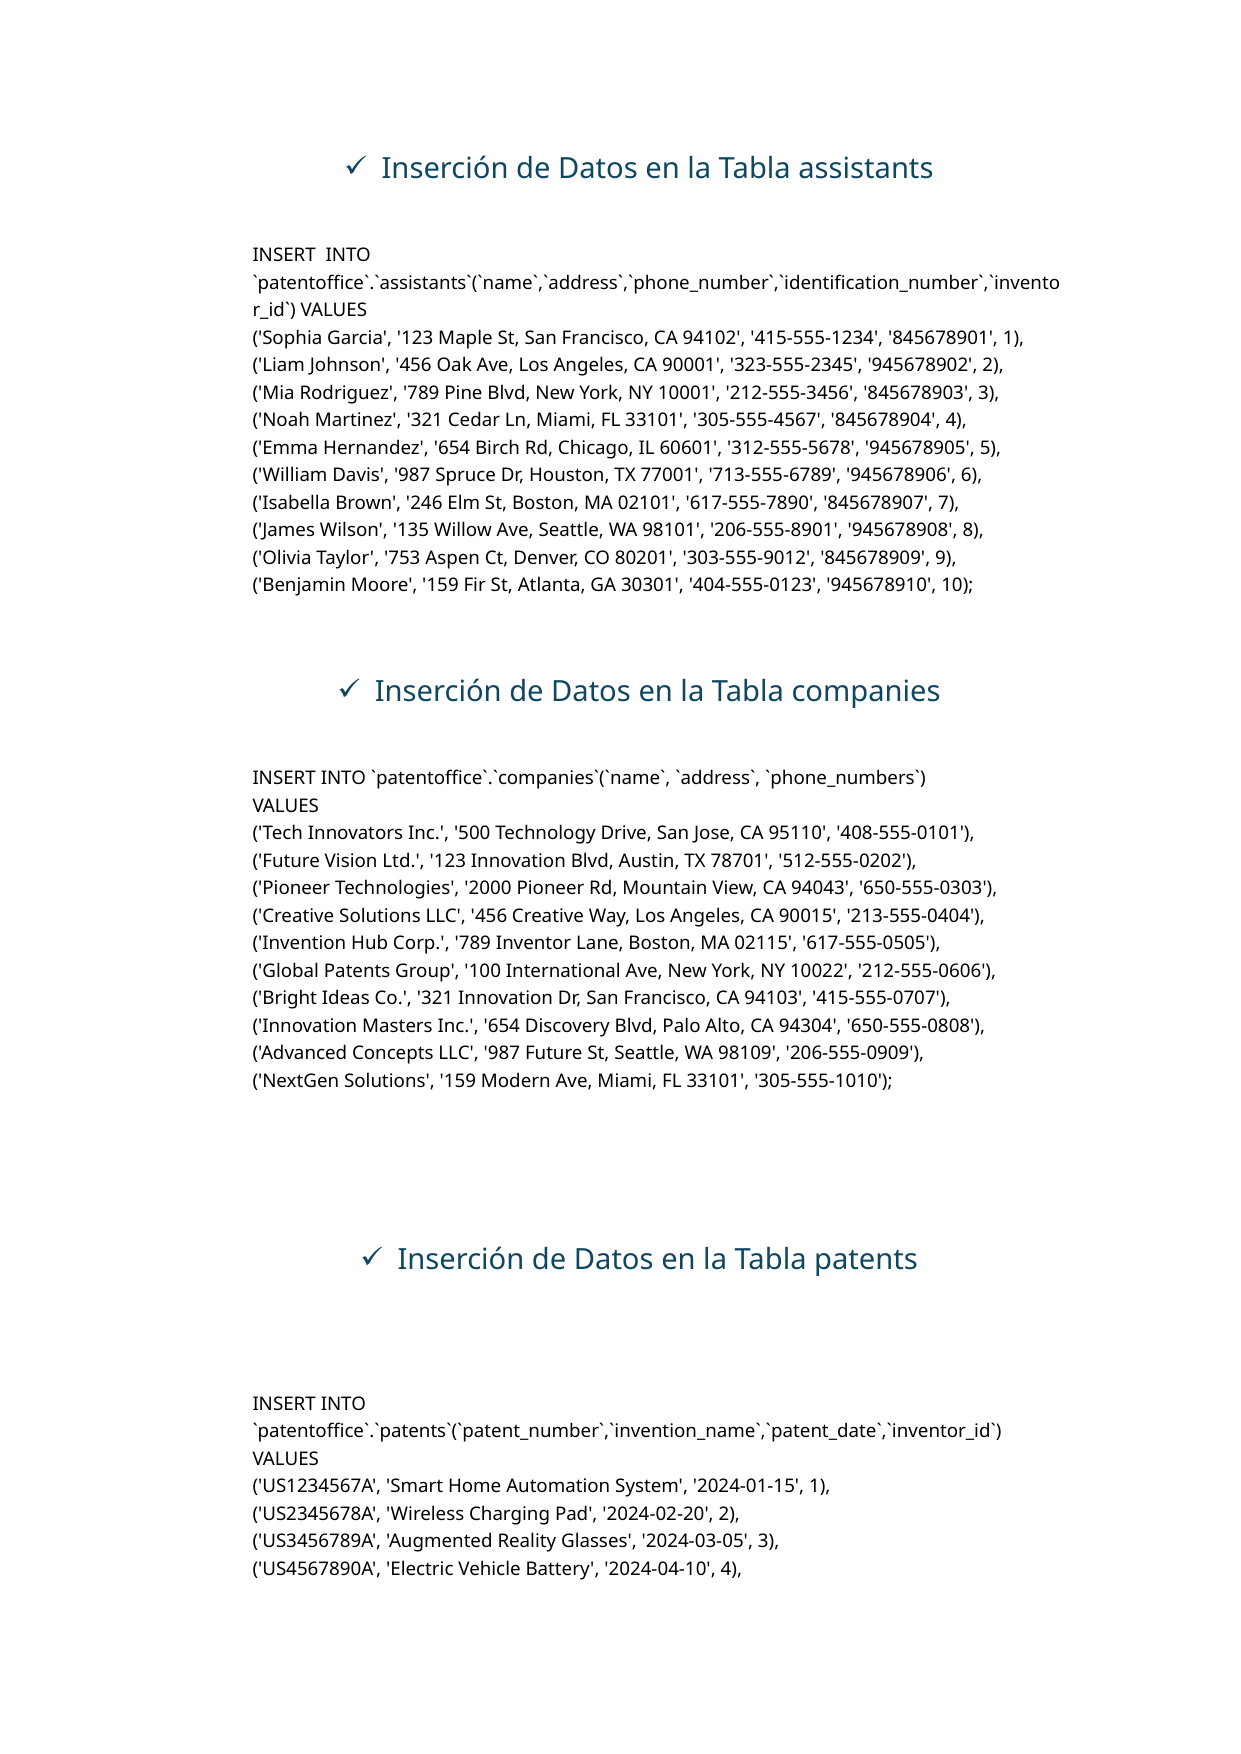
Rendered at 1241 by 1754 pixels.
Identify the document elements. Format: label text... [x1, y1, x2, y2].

list ('Pioneer Technologies', '2000 Pioneer Rd, Mountain View, CA 94043', '650-555-0303'), [252, 875, 1063, 900]
list ('William Davis', '987 Spruce Dr, Houston, TX 77001', '713-555-6789', '945678906', 6), [252, 462, 1063, 487]
list ('US3456789A', 'Augmented Reality Glasses', '2024-03-05', 3), [252, 1528, 1063, 1553]
list ('Invention Hub Corp.', '789 Inventor Lane, Boston, MA 02115', '617-555-0505'), [252, 930, 1063, 955]
list ('Sophia Garcia', '123 Maple St, San Francisco, CA 94102', '415-555-1234', '845678901', 1), [252, 324, 1063, 349]
subtitle Inserción de Datos en la Tabla companies [215, 671, 1063, 710]
list ('Future Vision Ltd.', '123 Innovation Blvd, Austin, TX 78701', '512-555-0202'), [252, 847, 1063, 873]
list INSERT INTO `patentoffice`.`patents`(`patent_number`,`invention_name`,`patent_date`,`inventor_id`) [252, 1390, 1063, 1443]
list ('Innovation Masters Inc.', '654 Discovery Blvd, Palo Alto, CA 94304', '650-555-0808'), [252, 1012, 1063, 1038]
list ('Liam Johnson', '456 Oak Ave, Los Angeles, CA 90001', '323-555-2345', '945678902', 2), [252, 352, 1063, 377]
list INSERT INTO `patentoffice`.`companies`(`name`, `address`, `phone_numbers`) [252, 765, 1063, 790]
list VALUES [252, 1445, 1063, 1471]
list ('US4567890A', 'Electric Vehicle Battery', '2024-04-10', 4), [252, 1555, 1063, 1581]
list ('Global Patents Group', '100 International Ave, New York, NY 10022', '212-555-0606'), [252, 957, 1063, 983]
list ('James Wilson', '135 Willow Ave, Seattle, WA 98101', '206-555-8901', '945678908', 8), [252, 517, 1063, 542]
list ('Tech Innovators Inc.', '500 Technology Drive, San Jose, CA 95110', '408-555-0101'), [252, 820, 1063, 845]
list ('Olivia Taylor', '753 Aspen Ct, Denver, CO 80201', '303-555-9012', '845678909', 9), [252, 544, 1063, 569]
list ('Emma Hernandez', '654 Birch Rd, Chicago, IL 60601', '312-555-5678', '945678905', 5), [252, 434, 1063, 459]
list ('Isabella Brown', '246 Elm St, Boston, MA 02101', '617-555-7890', '845678907', 7), [252, 489, 1063, 514]
list ('Bright Ideas Co.', '321 Innovation Dr, San Francisco, CA 94103', '415-555-0707'), [252, 985, 1063, 1010]
list ('US2345678A', 'Wireless Charging Pad', '2024-02-20', 2), [252, 1500, 1063, 1526]
list ('US1234567A', 'Smart Home Automation System', '2024-01-15', 1), [252, 1473, 1063, 1498]
list ('Noah Martinez', '321 Cedar Ln, Miami, FL 33101', '305-555-4567', '845678904', 4), [252, 407, 1063, 432]
list ('Creative Solutions LLC', '456 Creative Way, Los Angeles, CA 90015', '213-555-0404'), [252, 902, 1063, 928]
list VALUES [252, 792, 1063, 818]
list ('Advanced Concepts LLC', '987 Future St, Seattle, WA 98109', '206-555-0909'), [252, 1040, 1063, 1065]
subtitle Inserción de Datos en la Tabla assistants [215, 148, 1063, 187]
subtitle Inserción de Datos en la Tabla patents [215, 1238, 1063, 1278]
list ('Mia Rodriguez', '789 Pine Blvd, New York, NY 10001', '212-555-3456', '845678903', 3), [252, 379, 1063, 404]
list ('Benjamin Moore', '159 Fir St, Atlanta, GA 30301', '404-555-0123', '945678910', 10); [252, 572, 1063, 597]
list INSERT INTO `patentoffice`.`assistants`(`name`,`address`,`phone_number`,`identification_number`,`inventor_id`) VALUES [252, 242, 1063, 322]
list ('NextGen Solutions', '159 Modern Ave, Miami, FL 33101', '305-555-1010'); [252, 1067, 1063, 1093]
